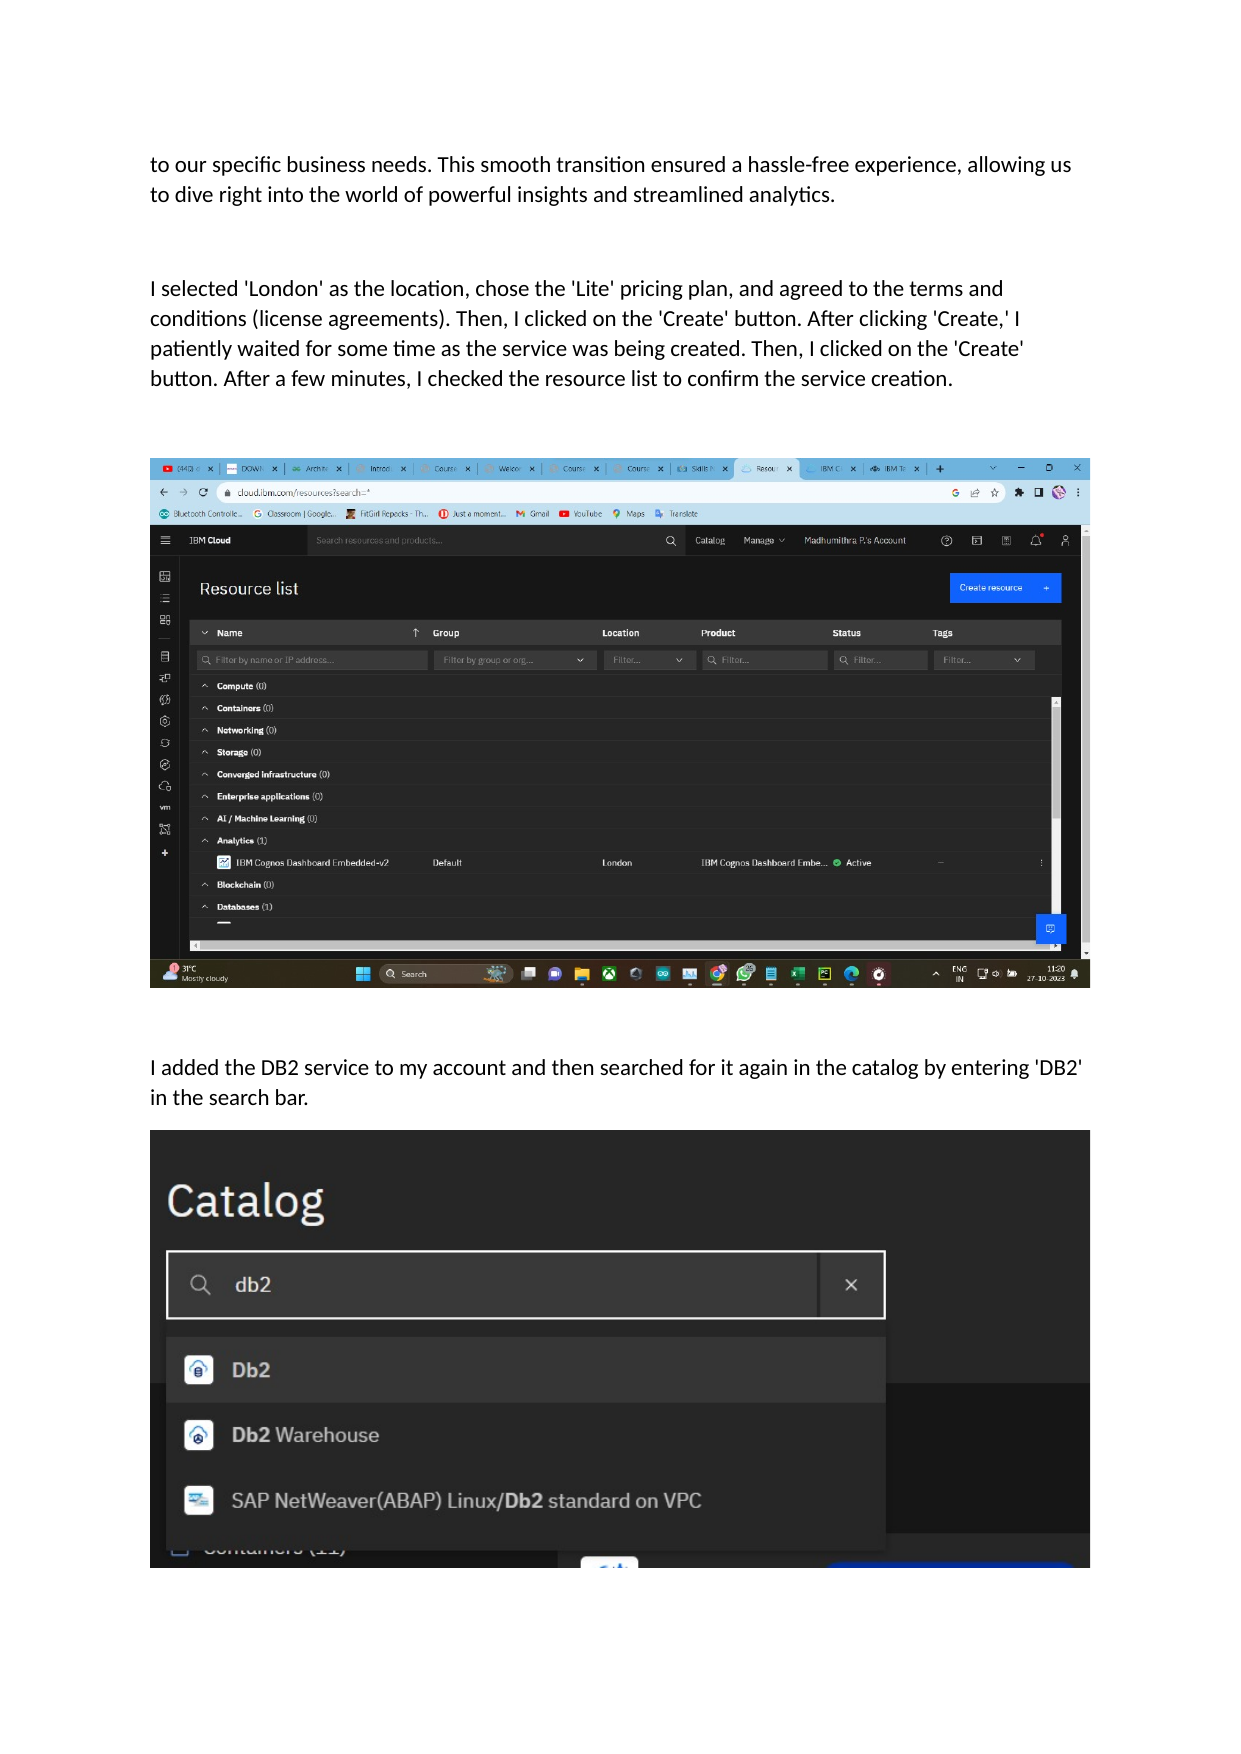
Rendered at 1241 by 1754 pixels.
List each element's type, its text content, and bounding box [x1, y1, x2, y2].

text I selected 'London' as the location, chose the 'Lite' pricing plan, and agreed to the terms and conditions (license agreements). Then, I clicked on the 'Create' button. After clicking 'Create,' I patiently waited for some time as the service was being created. Then, I clicked on the 'Create' button. After a few minutes, I checked the resource list to confirm the service creation. [150, 274, 1090, 393]
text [150, 150, 1090, 208]
picture [150, 458, 1091, 988]
picture [150, 1130, 1091, 1568]
text I added the DB2 service to my account and then searched for it again in the catalog by entering 'DB2' in the search bar. [150, 1053, 1090, 1111]
